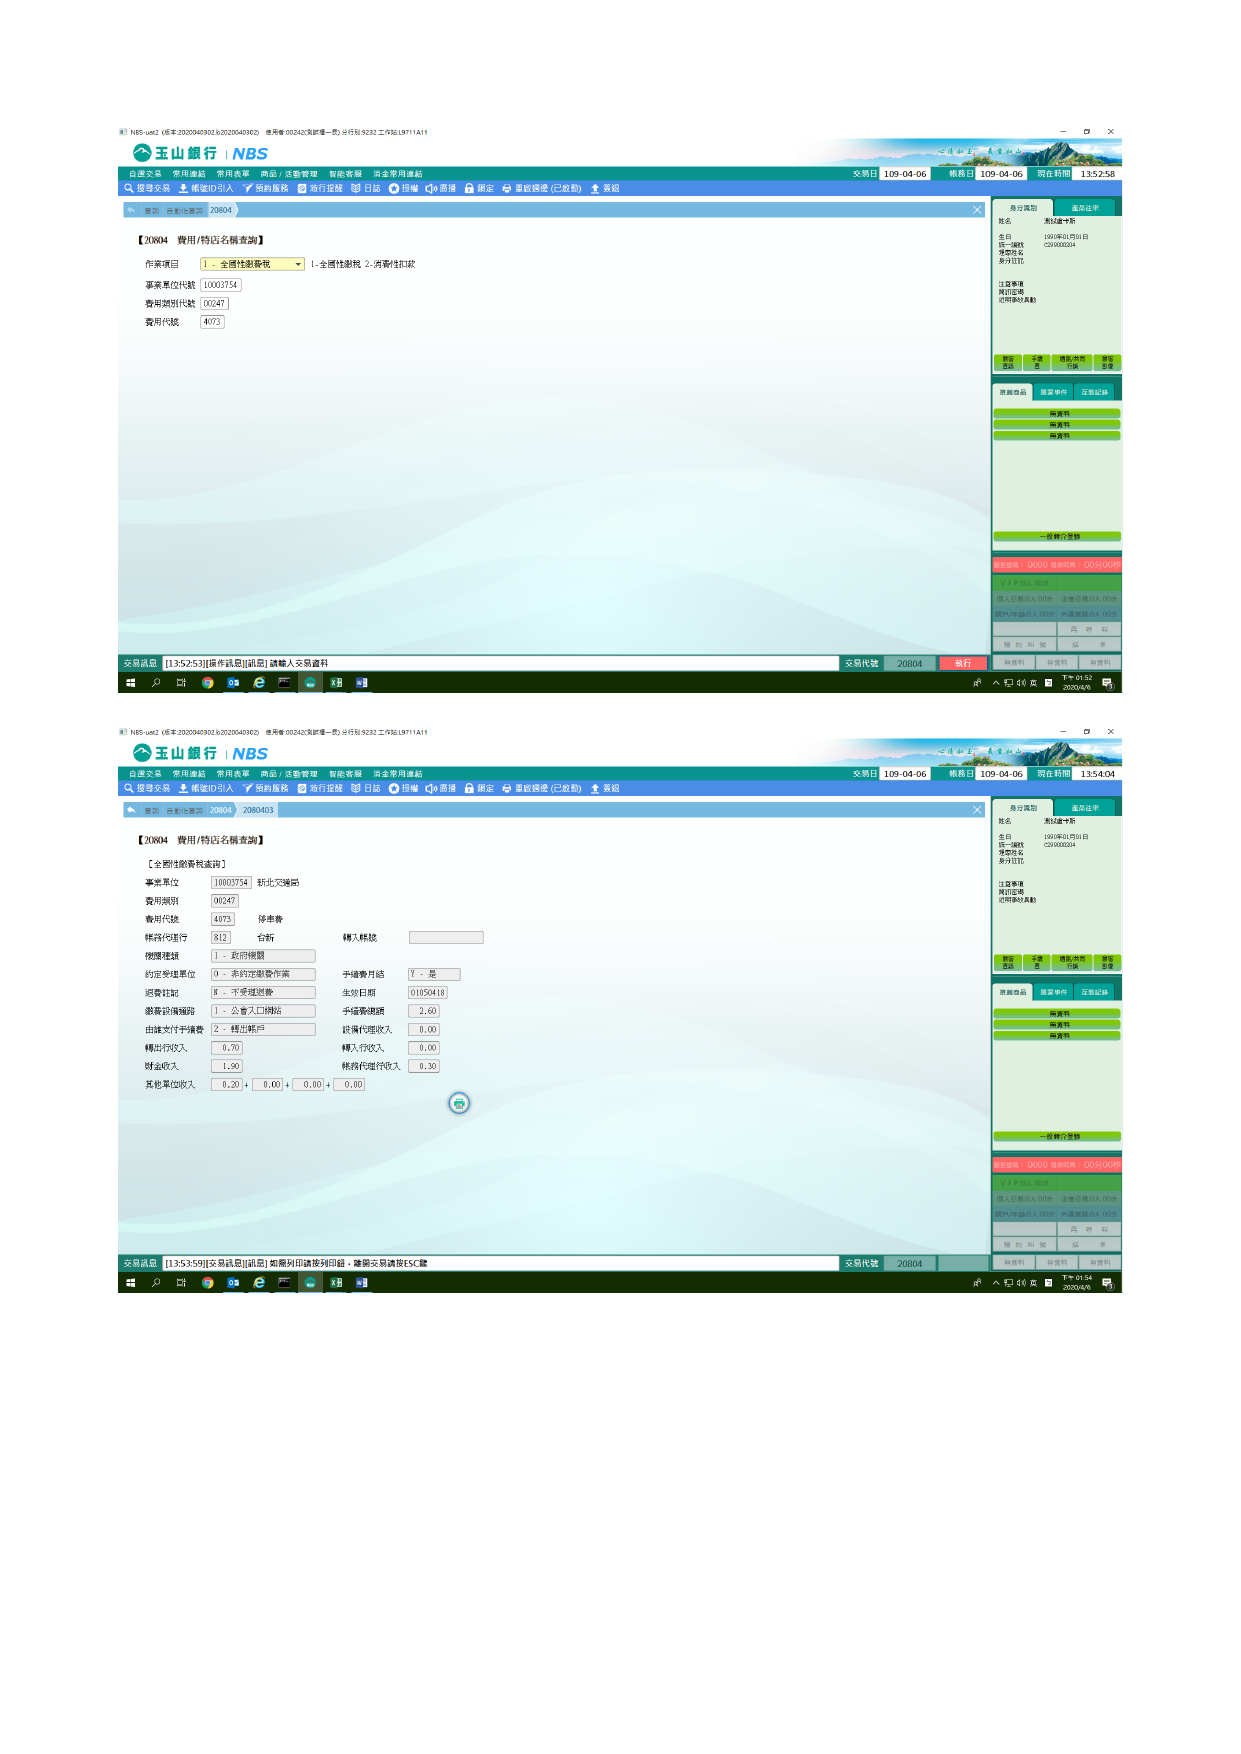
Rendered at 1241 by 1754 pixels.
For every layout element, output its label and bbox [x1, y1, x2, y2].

picture [118, 727, 1123, 1293]
picture [118, 127, 1123, 693]
